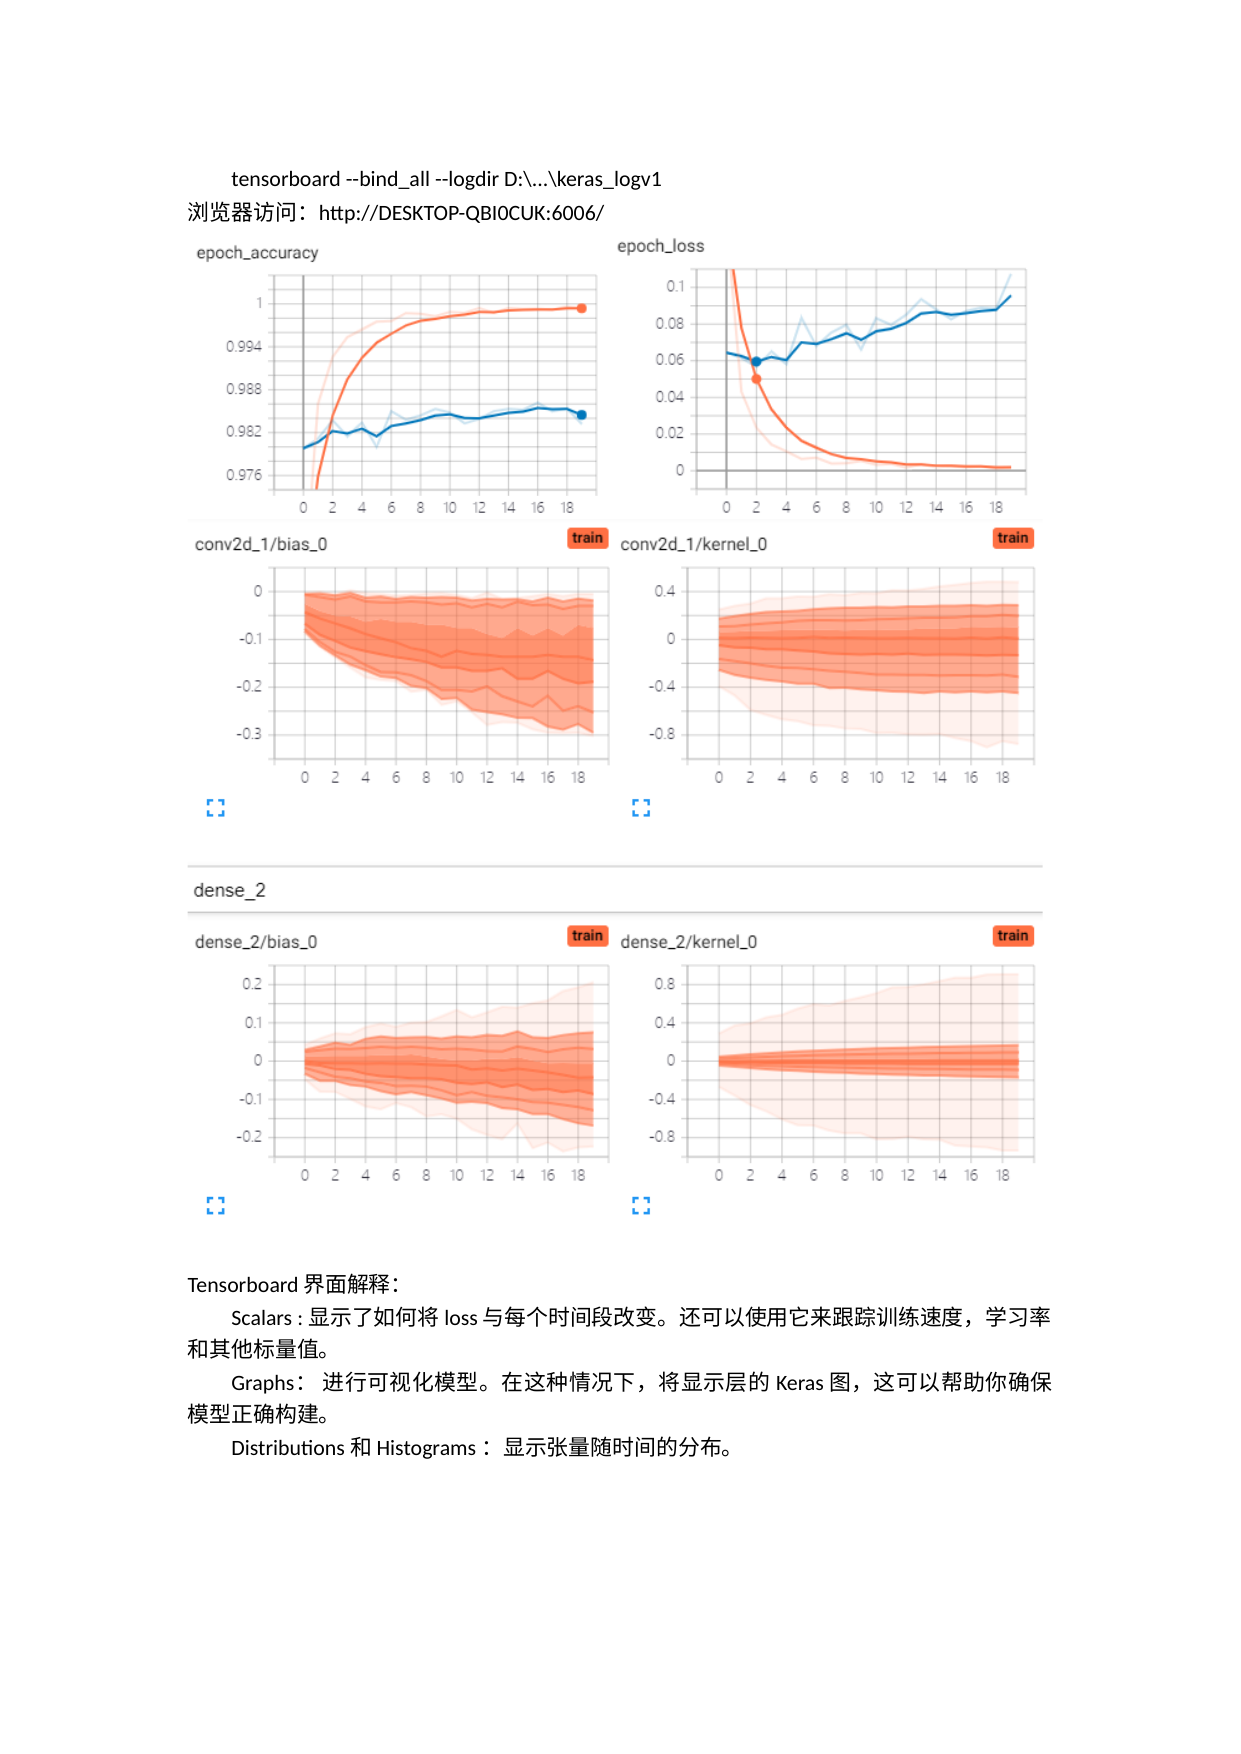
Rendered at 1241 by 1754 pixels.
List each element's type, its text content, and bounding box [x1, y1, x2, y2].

text Tensorboard界面解释： [187, 1267, 1053, 1299]
text Scalars : 显示了如何将loss与每个时间段改变。还可以使用它来跟踪训练速度，学习率和其他标量值。 Graphs： 进行可视化模型。在这种情况下，将显示层的Keras图，这可以帮助你确保模型正确构建。 Distributions 和 Histograms ：显示张量随时间的分布。 [187, 1299, 1053, 1462]
picture [187, 227, 1043, 1217]
text tensorboard --bind_all --logdir D:\...\keras_logv1 [187, 162, 1053, 194]
text 浏览器访问：http://DESKTOP-QBI0CUK:6006/ [187, 194, 1053, 227]
